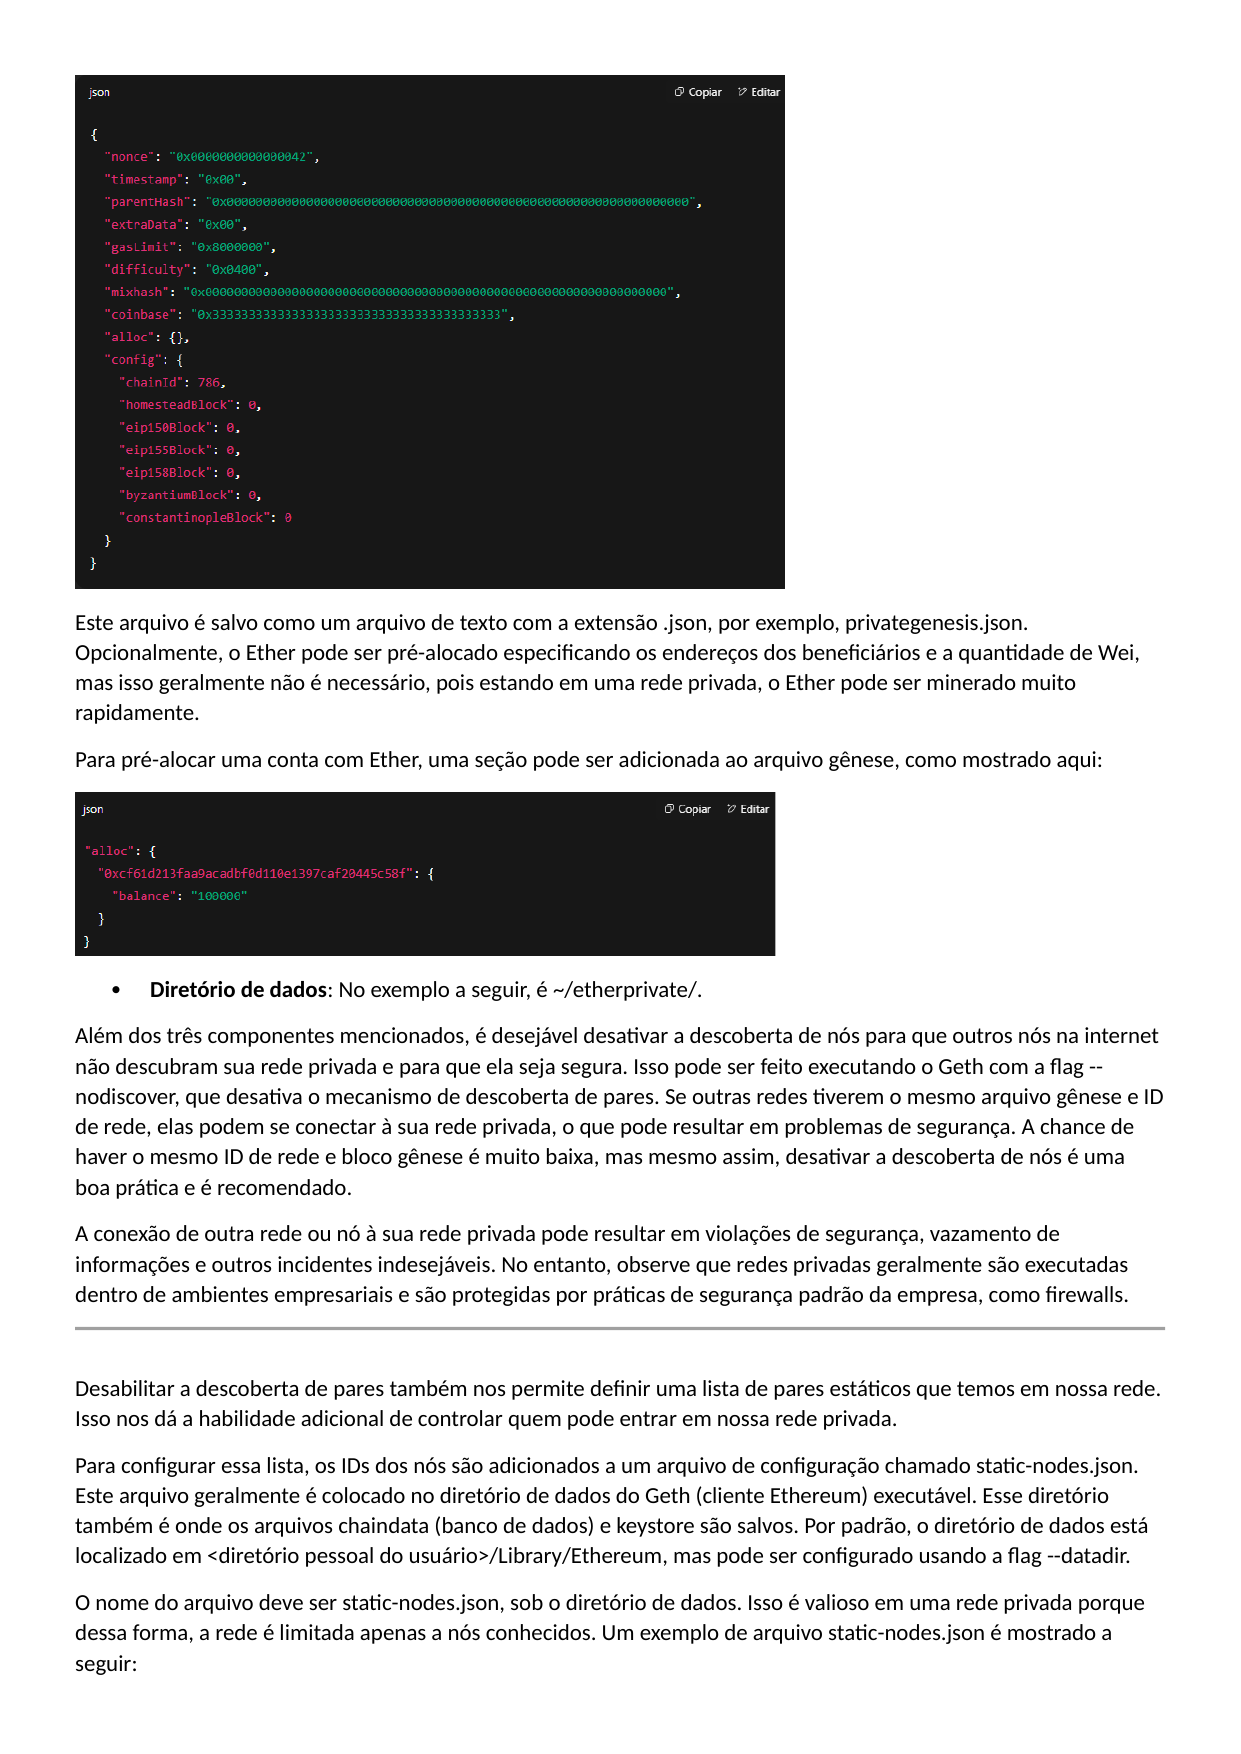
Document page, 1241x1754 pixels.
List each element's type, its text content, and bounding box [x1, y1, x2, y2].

text O nome do arquivo deve ser static-nodes.json, sob o diretório de dados. Isso é valioso em uma rede privada porque dessa forma, a rede é limitada apenas a nós conhecidos. Um exemplo de arquivo static-nodes.json é mostrado a seguir: [75, 1588, 1165, 1677]
text Para pré-alocar uma conta com Ether, uma seção pode ser adicionada ao arquivo gênese, como mostrado aqui: [75, 745, 1165, 773]
text Além dos três componentes mencionados, é desejável desativar a descoberta de nós para que outros nós na internet não descubram sua rede privada e para que ela seja segura. Isso pode ser feito executando o Geth com a flag --nodiscover, que desativa o mecanismo de descoberta de pares. Se outras redes tiverem o mesmo arquivo gênese e ID de rede, elas podem se conectar à sua rede privada, o que pode resultar em problemas de segurança. A chance de haver o mesmo ID de rede e bloco gênese é muito baixa, mas mesmo assim, desativar a descoberta de nós é uma boa prática e é recomendado. [75, 1022, 1165, 1201]
text Este arquivo é salvo como um arquivo de texto com a extensão .json, por exemplo, privategenesis.json. Opcionalmente, o Ether pode ser pré-alocado especificando os endereços dos beneficiários e a quantidade de Wei, mas isso geralmente não é necessário, pois estando em uma rede privada, o Ether pode ser minerado muito rapidamente. [75, 608, 1165, 726]
picture [75, 75, 785, 589]
text A conexão de outra rede ou nó à sua rede privada pode resultar em violações de segurança, vazamento de informações e outros incidentes indesejáveis. No entanto, observe que redes privadas geralmente são executadas dentro de ambientes empresariais e são protegidas por práticas de segurança padrão da empresa, como firewalls. [75, 1219, 1165, 1308]
text Para configurar essa lista, os IDs dos nós são adicionados a um arquivo de configuração chamado static-nodes.json. Este arquivo geralmente é colocado no diretório de dados do Geth (cliente Ethereum) executável. Esse diretório também é onde os arquivos chaindata (banco de dados) e keystore são salvos. Por padrão, o diretório de dados está localizado em <diretório pessoal do usuário>/Library/Ethereum, mas pode ser configurado usando a flag --datadir. [75, 1451, 1165, 1569]
picture [75, 792, 776, 956]
list Diretório de dados: No exemplo a seguir, é ~/etherprivate/. [112, 975, 1165, 1003]
text Desabilitar a descoberta de pares também nos permite definir uma lista de pares estáticos que temos em nossa rede. Isso nos dá a habilidade adicional de controlar quem pode entrar em nossa rede privada. [75, 1374, 1165, 1432]
